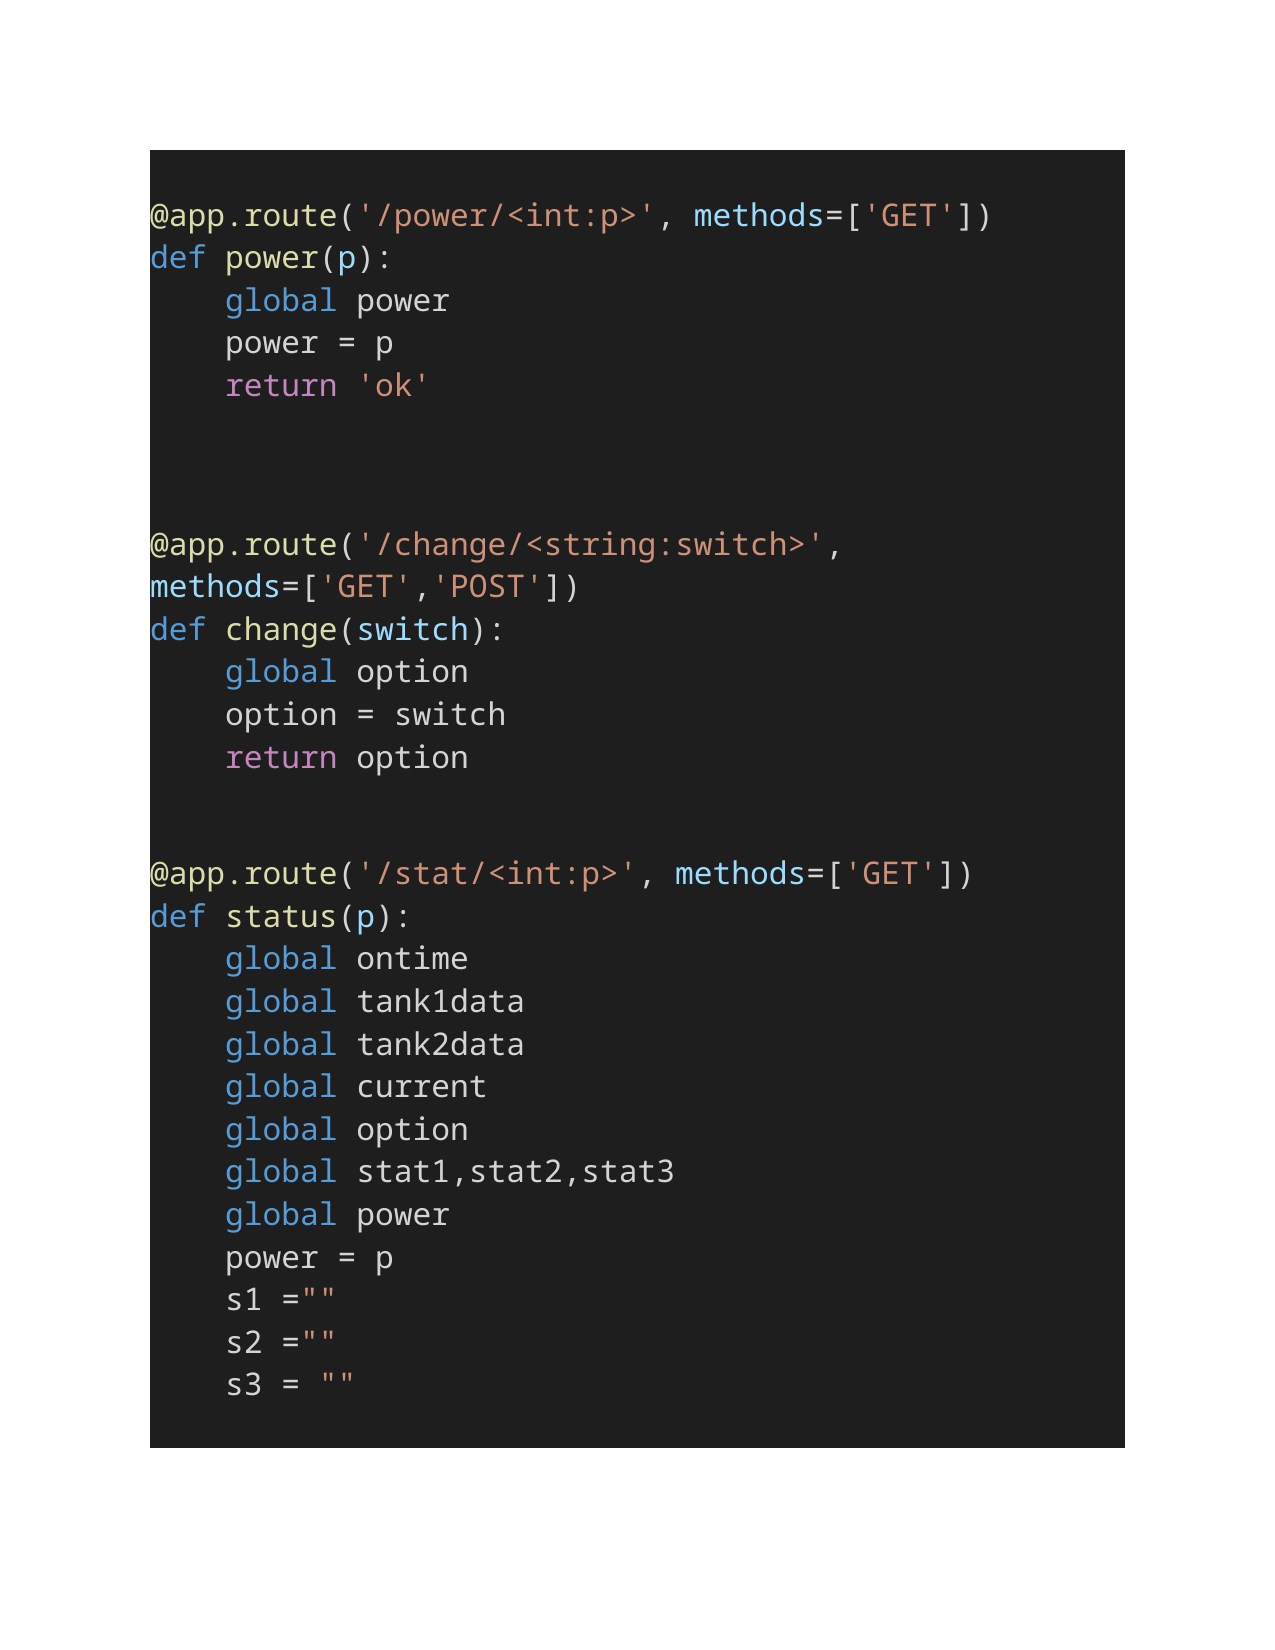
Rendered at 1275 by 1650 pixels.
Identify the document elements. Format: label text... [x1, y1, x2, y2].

text s2 ="" [150, 1320, 1125, 1362]
text power = p [150, 1234, 1125, 1277]
text global tank2data [150, 1022, 1125, 1064]
text def status(p): [150, 894, 1125, 936]
text global stat1,stat2,stat3 [150, 1149, 1125, 1192]
text global option [150, 649, 1125, 692]
text option = switch [150, 692, 1125, 735]
text global power [150, 278, 1125, 320]
text global current [150, 1064, 1125, 1107]
text @app.route('/stat/<int:p>', methods=['GET']) [150, 851, 1125, 894]
text @app.route('/power/<int:p>', methods=['GET']) [150, 193, 1125, 235]
text global tank1data [150, 979, 1125, 1022]
text return option [150, 735, 1125, 777]
text return 'ok' [150, 363, 1125, 406]
text global ontime [150, 936, 1125, 979]
text global option [150, 1107, 1125, 1149]
text power = p [150, 320, 1125, 363]
text def change(switch): [150, 607, 1125, 649]
text s3 = "" [150, 1362, 1125, 1405]
text def power(p): [150, 235, 1125, 278]
text s1 ="" [150, 1277, 1125, 1320]
text @app.route('/change/<string:switch>', methods=['GET','POST']) [150, 522, 1125, 607]
text global power [150, 1192, 1125, 1234]
